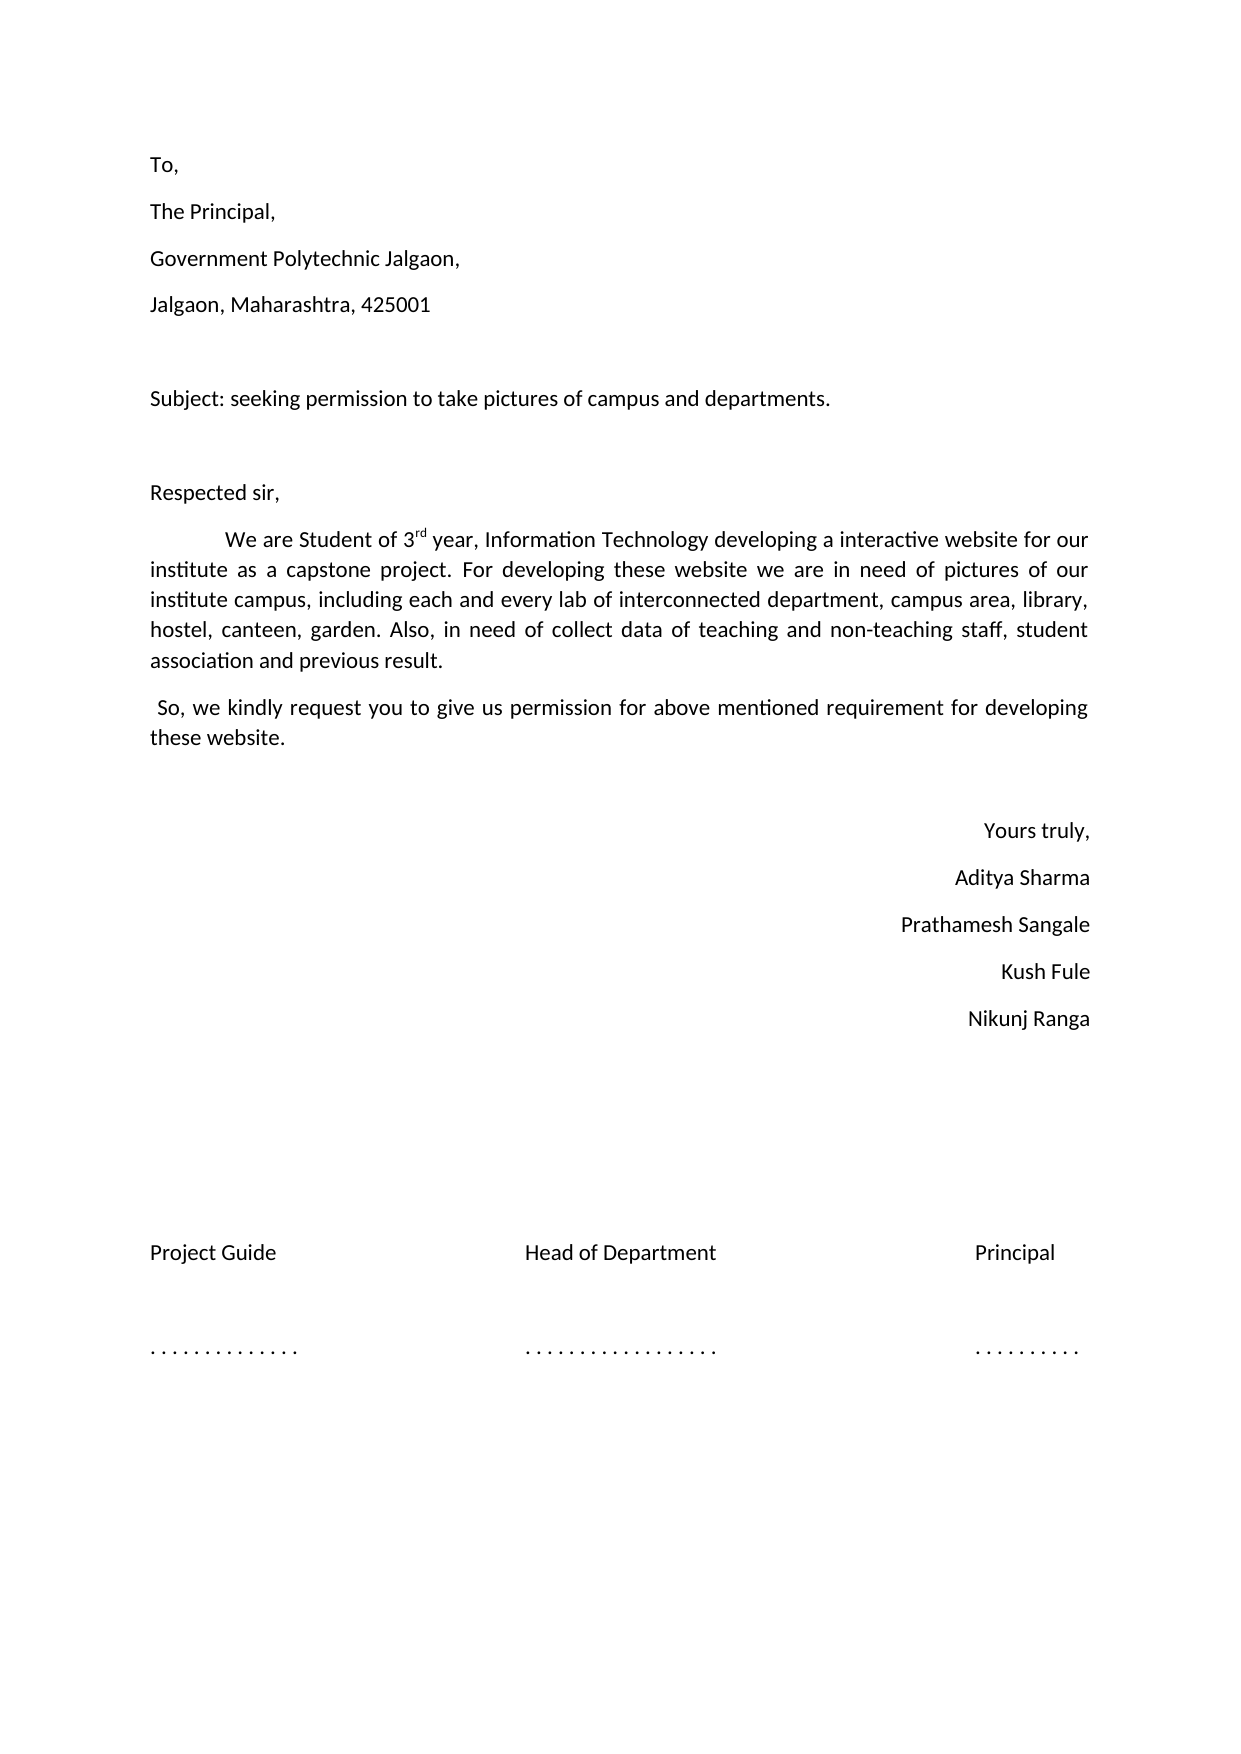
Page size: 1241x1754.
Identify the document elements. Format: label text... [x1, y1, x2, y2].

text . . . . . . . . . . . . . . . . . . . . . . . . . . . . . . . . . . . . . . . . . . [150, 1332, 1090, 1360]
text Project Guide Head of Department Principal [150, 1238, 1090, 1267]
text So, we kindly request you to give us permission for above mentioned requirement for developing these website. [150, 693, 1090, 751]
text Jalgaon, Maharashtra, 425001 [150, 291, 1090, 319]
text Prathamesh Sangale [150, 910, 1090, 938]
text We are Student of 3rd year, Information Technology developing a interactive website for our institute as a capstone project. For developing these website we are in need of pictures of our institute campus, including each and every lab of interconnected department, campus area, library, hostel, canteen, garden. Also, in need of collect data of teaching and non-teaching staff, student association and previous result. [150, 525, 1090, 674]
text Yours truly, [150, 817, 1090, 845]
text To, [150, 150, 1090, 178]
text Aditya Sharma [150, 863, 1090, 892]
text Kush Fule [150, 957, 1090, 985]
text Government Polytechnic Jalgaon, [150, 244, 1090, 272]
text The Principal, [150, 197, 1090, 225]
text Respected sir, [150, 478, 1090, 506]
text Nikunj Ranga [150, 1004, 1090, 1032]
text Subject: seeking permission to take pictures of campus and departments. [150, 384, 1090, 412]
